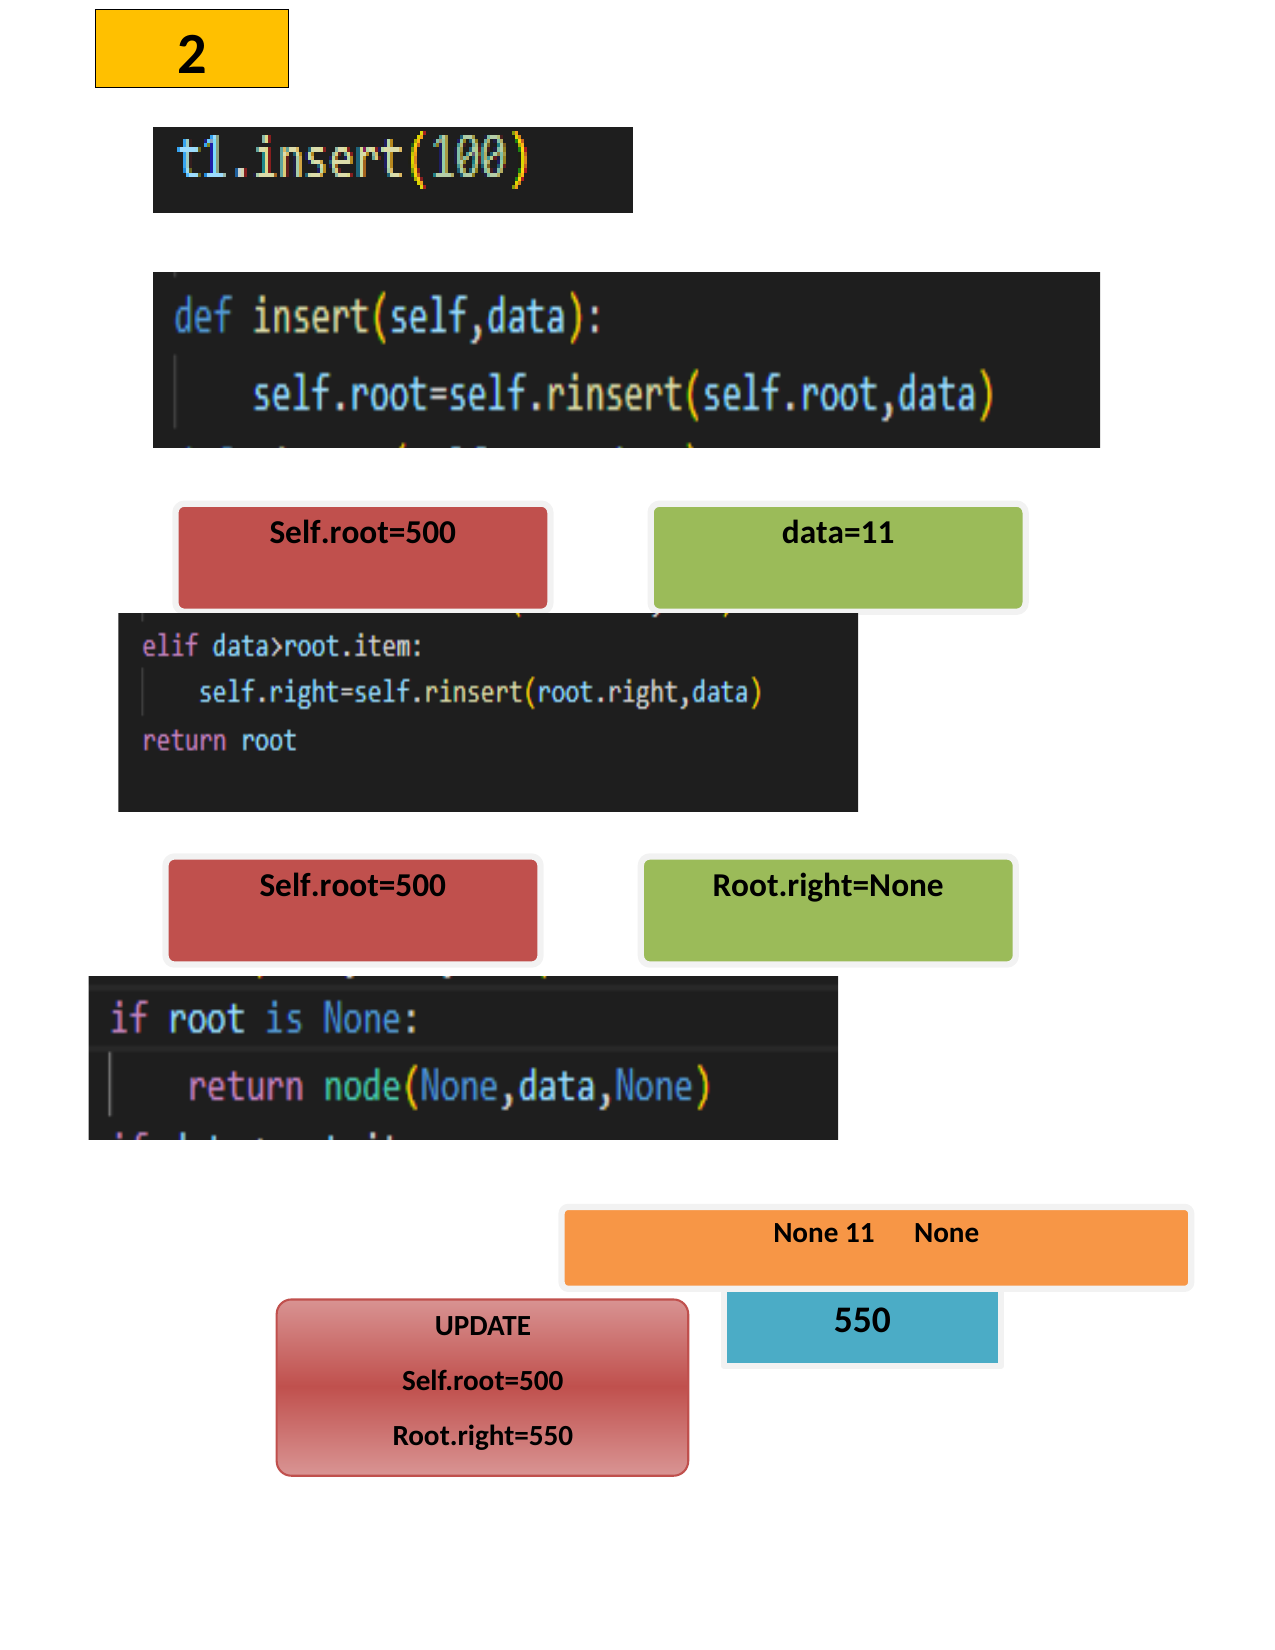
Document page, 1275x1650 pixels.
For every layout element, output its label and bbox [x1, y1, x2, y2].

picture [153, 127, 633, 211]
picture [153, 272, 1099, 445]
picture [88, 976, 839, 1140]
picture [118, 613, 859, 811]
